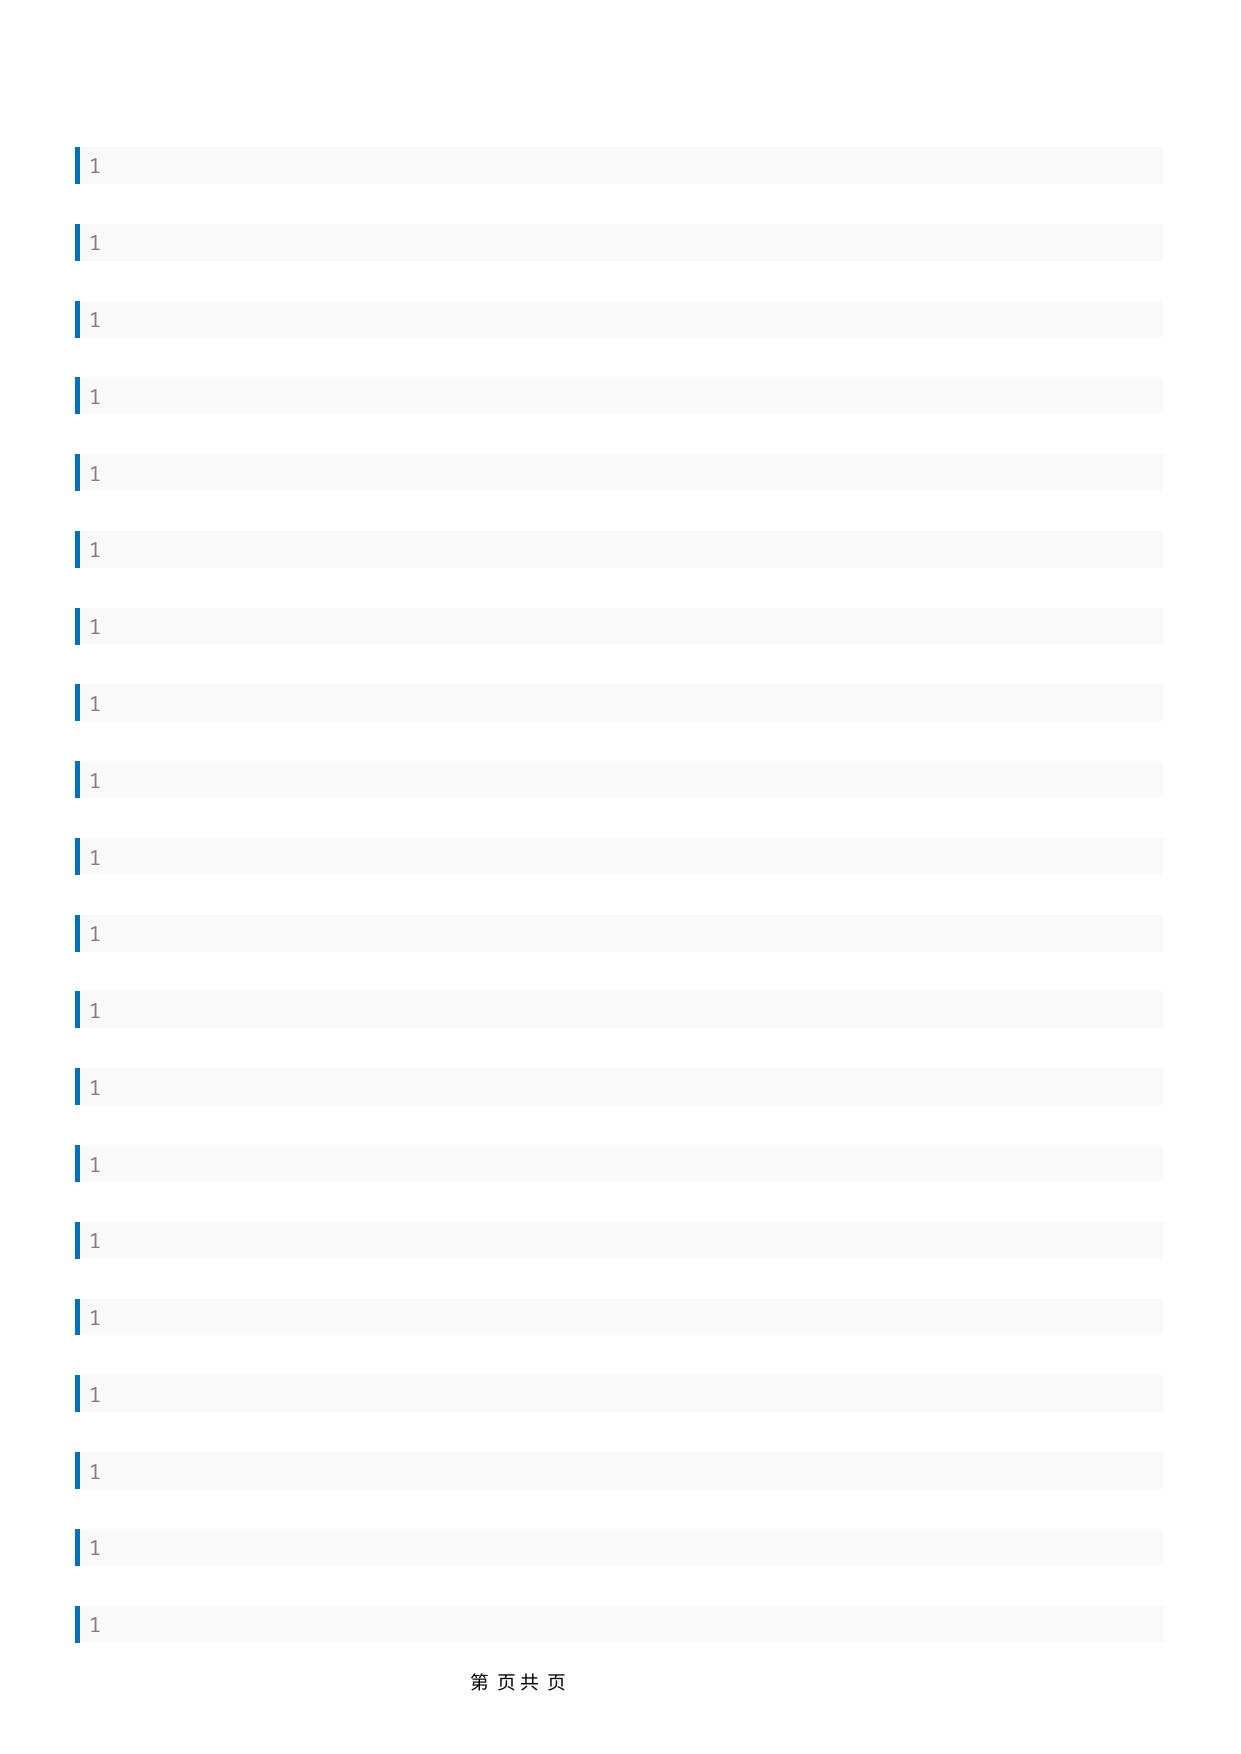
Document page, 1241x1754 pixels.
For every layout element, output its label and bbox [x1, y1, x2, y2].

table_header [80, 608, 1163, 644]
table_header [80, 1375, 1163, 1412]
table_header [80, 147, 1163, 184]
table_header [80, 224, 1163, 261]
table_header [80, 454, 1163, 491]
table_header [80, 761, 1163, 798]
table_header [80, 838, 1163, 875]
table_header [80, 301, 1163, 337]
table_header [80, 531, 1163, 568]
table_header [80, 1606, 1163, 1642]
table_header [80, 684, 1163, 721]
table_header [80, 915, 1163, 952]
table_header [80, 1299, 1163, 1335]
table_header [80, 1068, 1163, 1105]
table_header [80, 1145, 1163, 1182]
table_header [80, 377, 1163, 414]
table_header [80, 1529, 1163, 1566]
table_header [80, 1452, 1163, 1489]
table_header [80, 1222, 1163, 1259]
table_header [80, 991, 1163, 1028]
